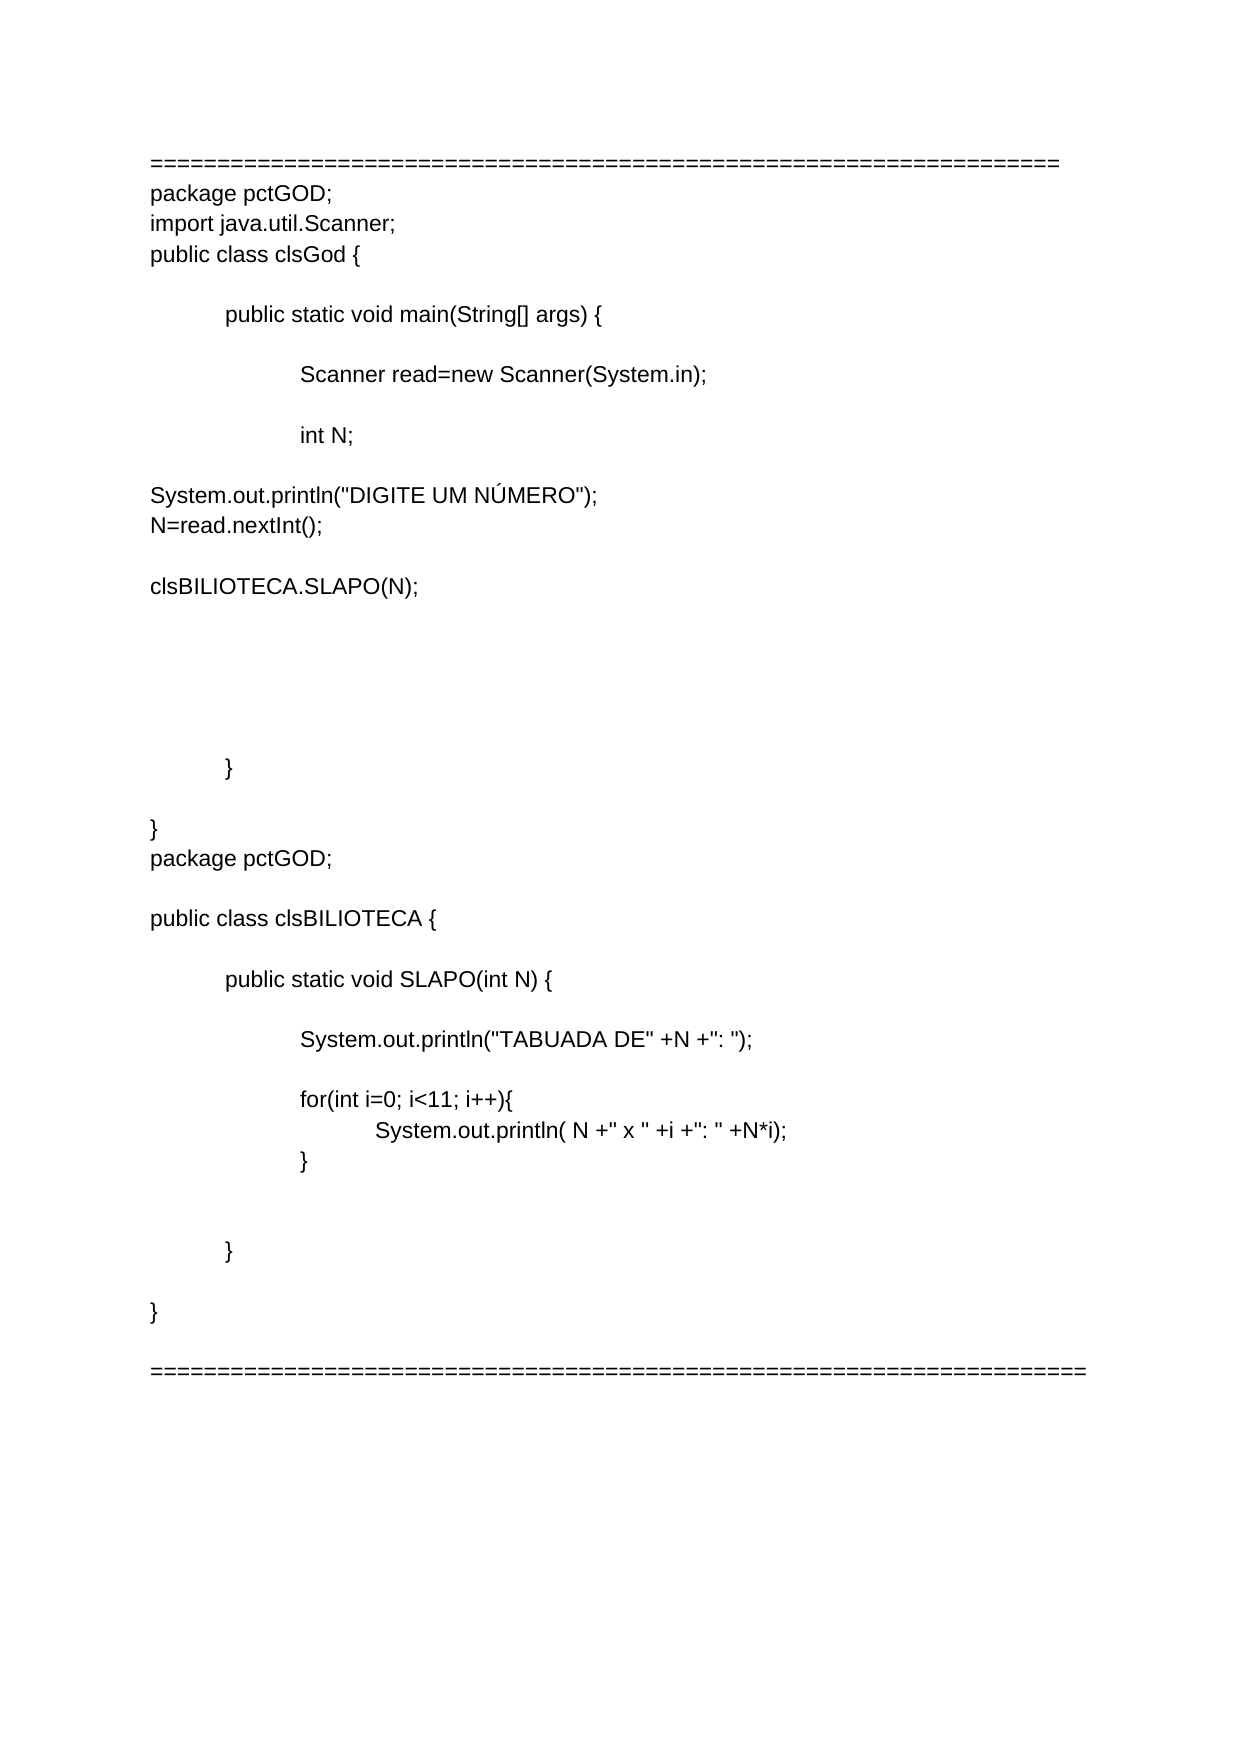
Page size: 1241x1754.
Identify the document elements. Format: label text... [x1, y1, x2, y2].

text import java.util.Scanner; [150, 210, 1090, 237]
text public class clsBILIOTECA { [150, 905, 1090, 932]
text ====================================================================== [150, 1358, 1090, 1385]
text System.out.println( N +" x " +i +": " +N*i); [150, 1117, 1090, 1143]
text Scanner read=new Scanner(System.in); [150, 361, 1090, 388]
text package pctGOD; [150, 180, 1090, 207]
text } [150, 1298, 1090, 1324]
text for(int i=0; i<11; i++){ [150, 1086, 1090, 1113]
text System.out.println("DIGITE UM NÚMERO"); [150, 482, 1090, 509]
text public static void SLAPO(int N) { [150, 966, 1090, 992]
text } [150, 1147, 1090, 1173]
text } [150, 754, 1090, 781]
text package pctGOD; [150, 845, 1090, 871]
text clsBILIOTECA.SLAPO(N); [150, 573, 1090, 599]
text public class clsGod { [150, 241, 1090, 267]
text N=read.nextInt(); [150, 512, 1090, 539]
text int N; [150, 422, 1090, 448]
text public static void main(String[] args) { [150, 301, 1090, 327]
text System.out.println("TABUADA DE" +N +": "); [150, 1026, 1090, 1052]
text ==================================================================== [150, 150, 1090, 176]
text } [150, 1237, 1090, 1264]
text } [150, 814, 1090, 841]
